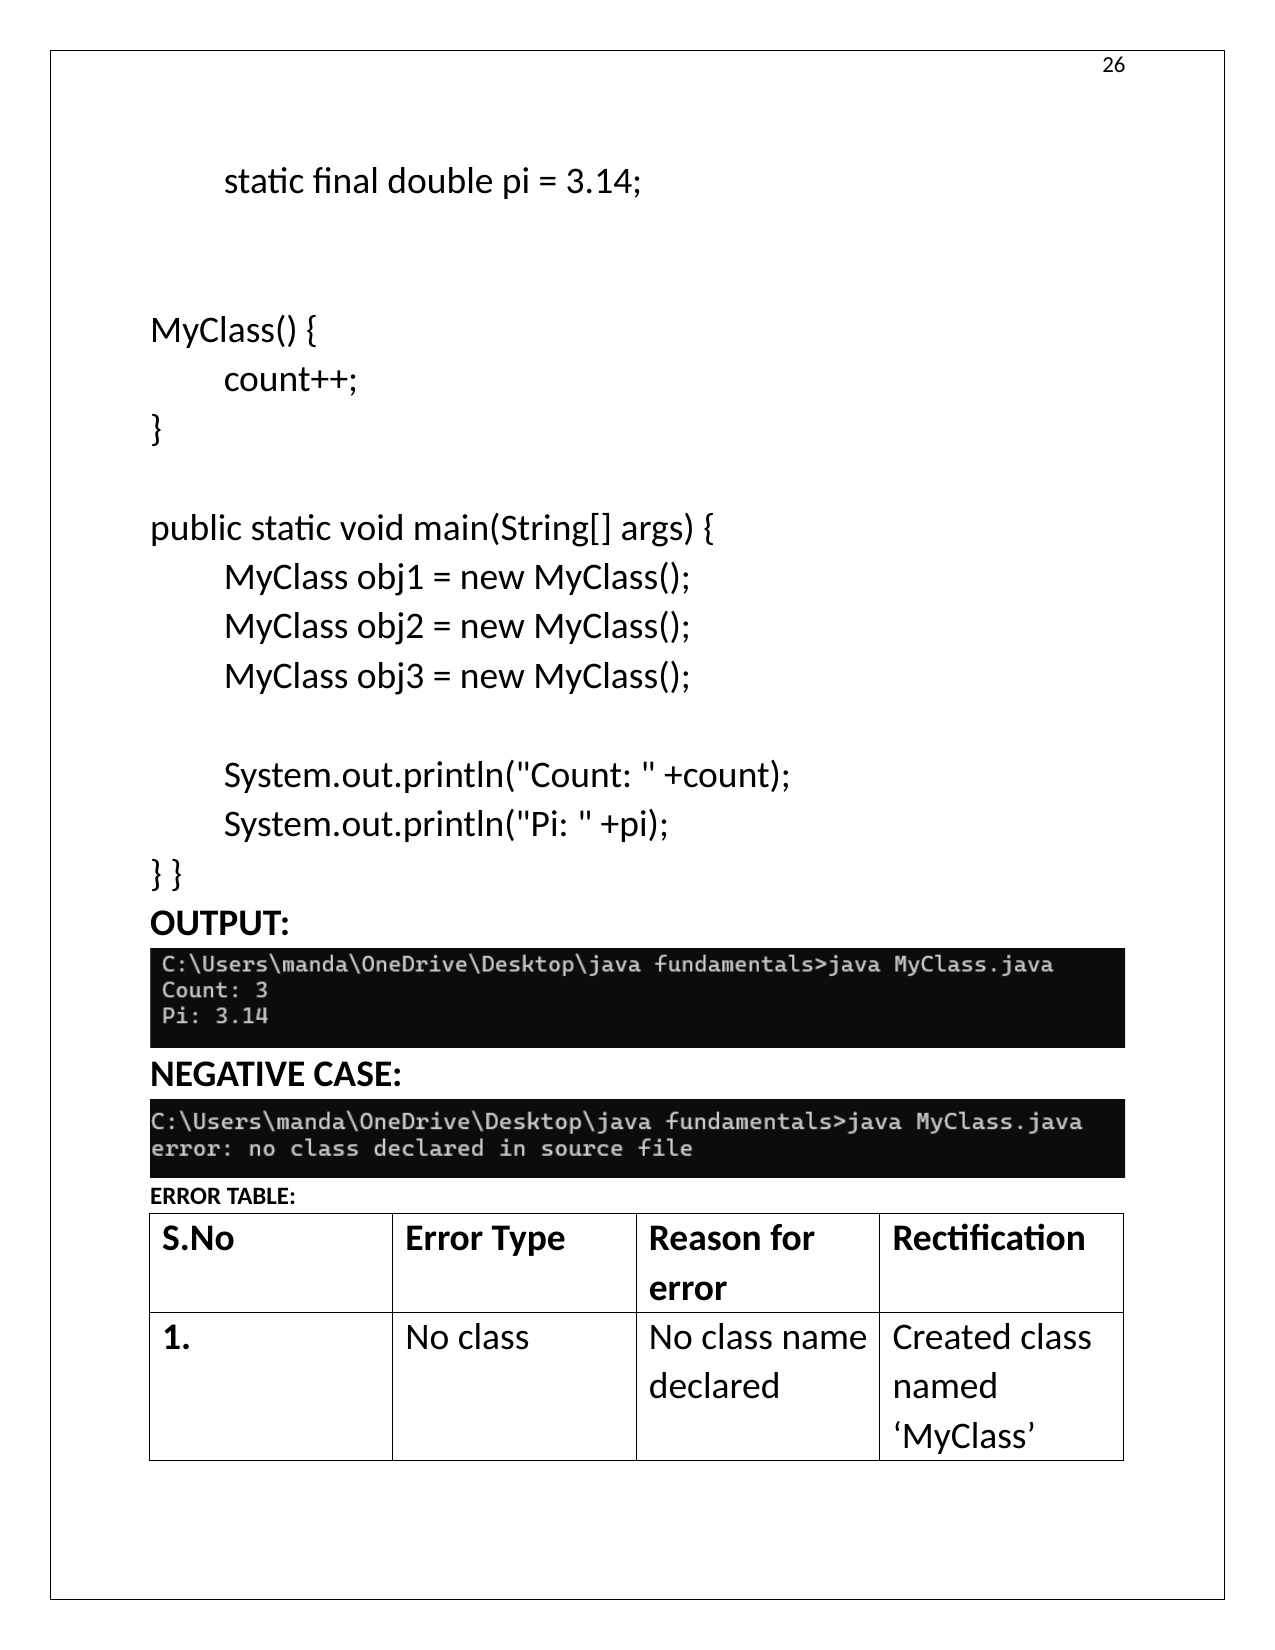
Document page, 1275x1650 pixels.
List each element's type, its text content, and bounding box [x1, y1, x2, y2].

text System.out.println("Pi: " +pi); [150, 800, 1275, 846]
text static final double pi = 3.14; [150, 157, 1275, 203]
table_cell Created class named ‘MyClass’ [880, 1313, 1123, 1459]
table_cell No class name declared [637, 1313, 879, 1459]
table_header Rectification [880, 1214, 1123, 1312]
text } [150, 404, 1275, 450]
table_cell No class [393, 1313, 636, 1459]
text public static void main(String[] args) { [150, 503, 1275, 549]
table_cell 1. [150, 1313, 392, 1459]
table_header Error Type [393, 1214, 636, 1312]
text ERROR TABLE: [150, 1180, 1275, 1211]
text } } [150, 850, 1275, 896]
picture [150, 948, 1125, 1048]
picture [150, 1099, 1125, 1178]
text count++; [150, 355, 1275, 401]
text System.out.println("Count: " +count); [150, 751, 1275, 797]
text MyClass obj1 = new MyClass(); [150, 553, 1275, 599]
text NEGATIVE CASE: [150, 1050, 1275, 1096]
text OUTPUT: [150, 899, 1275, 945]
table_header S.No [150, 1214, 392, 1312]
text MyClass obj3 = new MyClass(); [150, 652, 1275, 698]
table_header Reason for error [637, 1214, 879, 1312]
text MyClass obj2 = new MyClass(); [150, 602, 1275, 648]
text MyClass() { [150, 306, 1275, 351]
